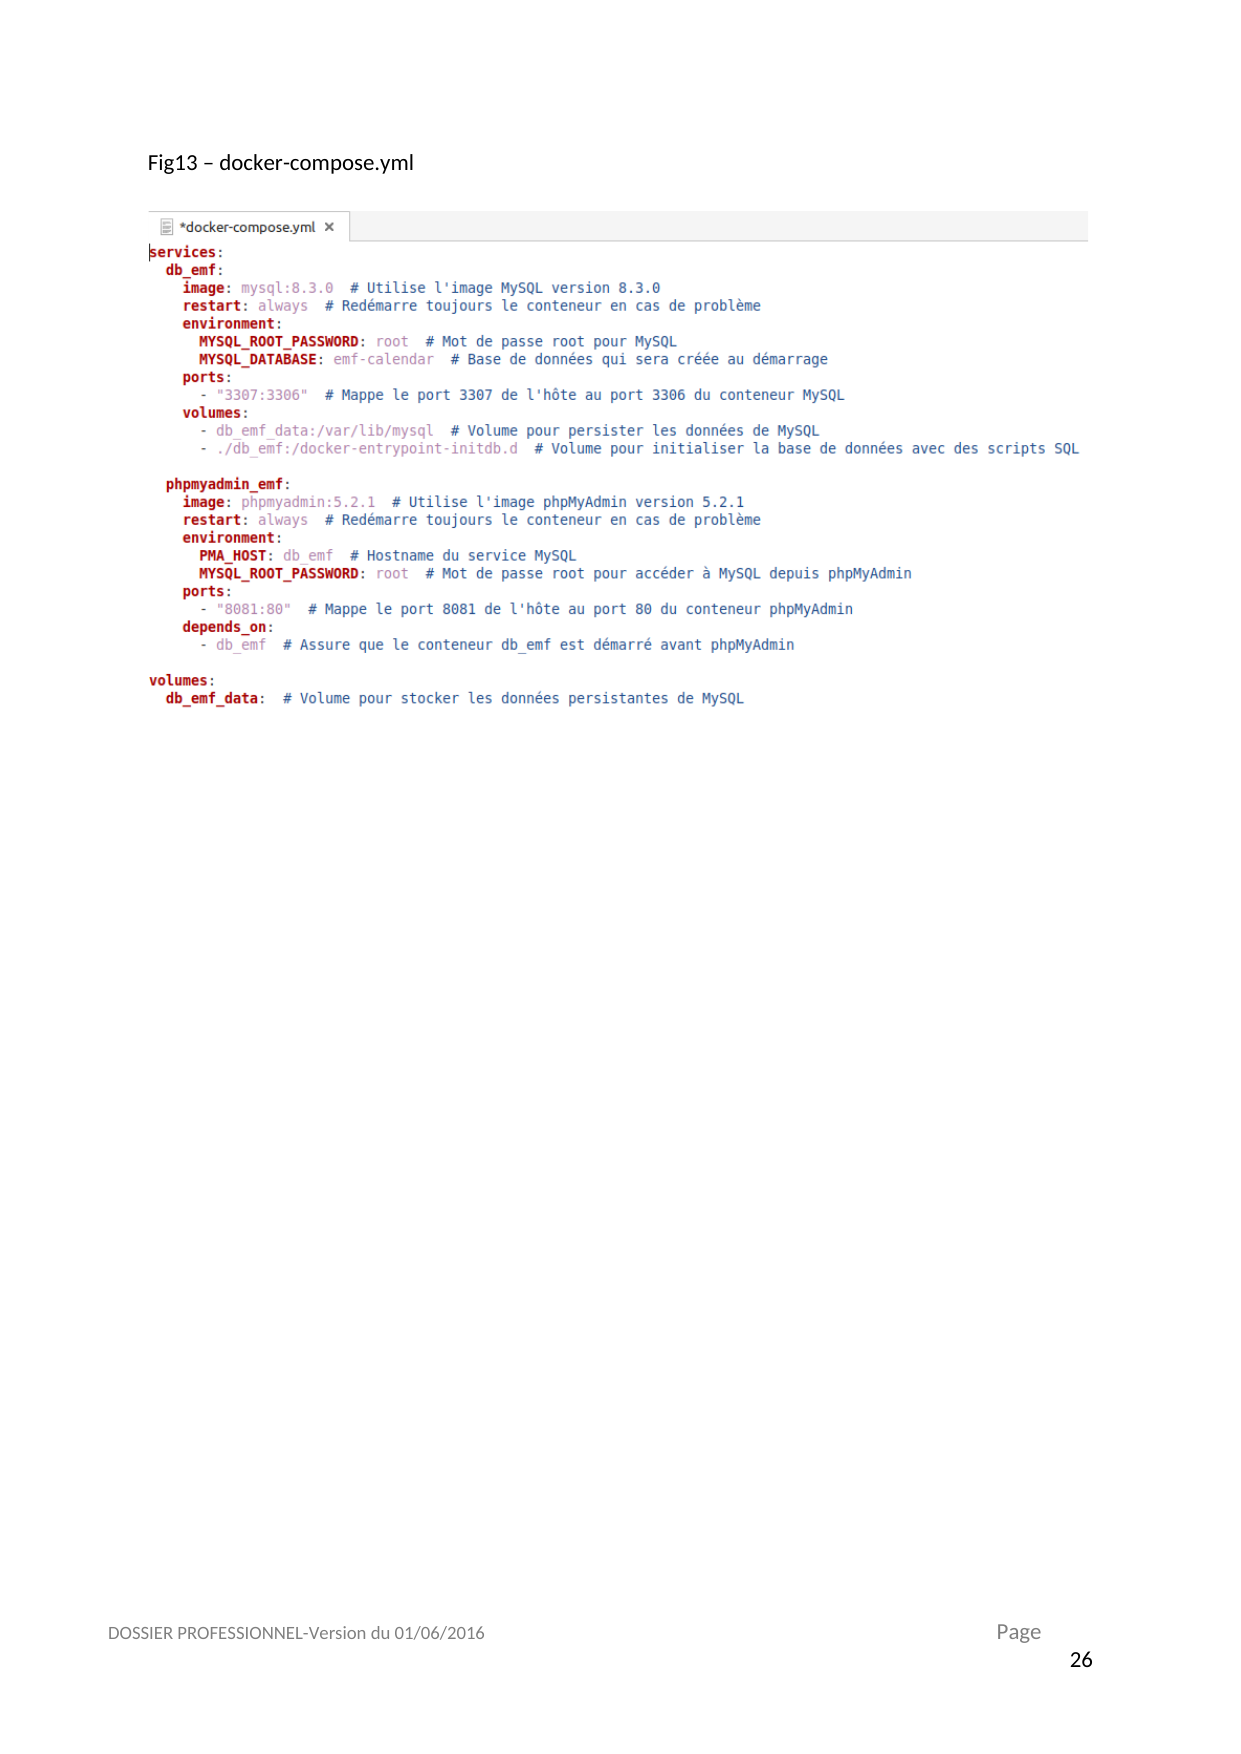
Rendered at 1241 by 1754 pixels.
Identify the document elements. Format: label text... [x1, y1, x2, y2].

text Fig13 – docker-compose.yml [148, 148, 1093, 176]
picture [147, 211, 1088, 733]
